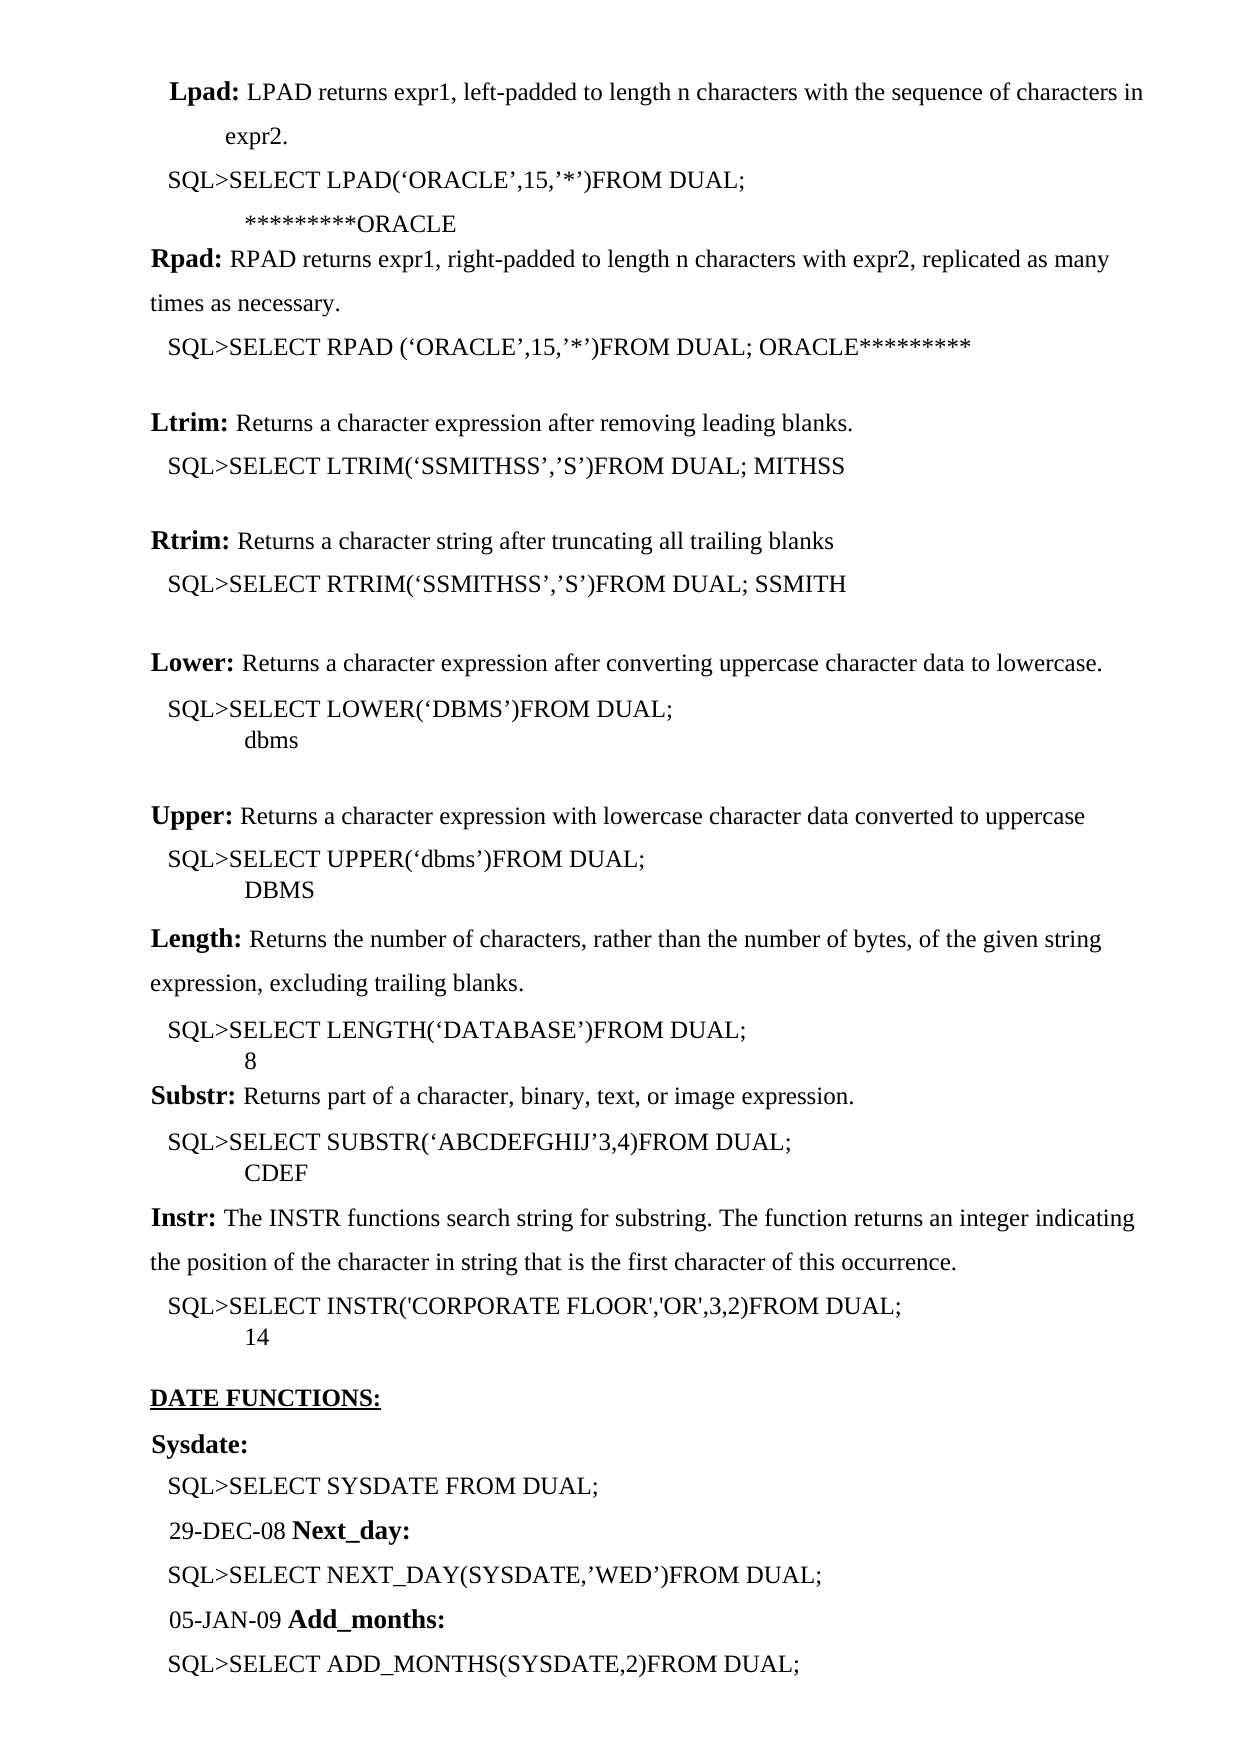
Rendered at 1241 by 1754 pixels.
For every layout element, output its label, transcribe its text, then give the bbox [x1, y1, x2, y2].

text DATE FUNCTIONS: [75, 1383, 1165, 1412]
text SQL>SELECT LTRIM(‘SSMITHSS’,’S’)FROM DUAL; MITHSS [167, 451, 895, 480]
text Substr: Returns part of a character, binary, text, or image expression. [76, 1079, 1158, 1110]
text Instr: The INSTR functions search string for substring. The function returns an integer indicating the position of the character in string that is the first character of this occurrence. [76, 1201, 1158, 1276]
text Rtrim: Returns a character string after truncating all trailing blanks [76, 524, 1158, 555]
text 05-JAN-09 Add_months: [75, 1603, 562, 1635]
text 14 [244, 1322, 1158, 1350]
text Lower: Returns a character expression after converting uppercase character data to lowercase. [76, 646, 1158, 677]
text Sysdate: [76, 1428, 562, 1459]
text 8 [244, 1046, 1158, 1075]
text SQL>SELECT LENGTH(‘DATABASE’)FROM DUAL; [167, 1015, 1158, 1044]
text dbms [244, 725, 1158, 754]
text Ltrim: Returns a character expression after removing leading blanks. [76, 406, 1158, 437]
text SQL>SELECT LPAD(‘ORACLE’,15,’*’)FROM DUAL; [167, 166, 1158, 194]
text SQL>SELECT NEXT_DAY(SYSDATE,’WED’)FROM DUAL; [167, 1561, 1158, 1589]
text SQL>SELECT SYSDATE FROM DUAL; [167, 1471, 1158, 1499]
text Length: Returns the number of characters, rather than the number of bytes, of the given string expression, excluding trailing blanks. [76, 922, 1158, 997]
text DBMS [244, 875, 1158, 904]
text SQL>SELECT RPAD (‘ORACLE’,15,’*’)FROM DUAL; ORACLE********* [167, 332, 1020, 361]
text CDEF [244, 1158, 1158, 1187]
text Rpad: RPAD returns expr1, right-padded to length n characters with expr2, replicated as many times as necessary. [76, 242, 1158, 317]
text SQL>SELECT ADD_MONTHS(SYSDATE,2)FROM DUAL; [167, 1649, 1158, 1678]
text SQL>SELECT RTRIM(‘SSMITHSS’,’S’)FROM DUAL; SSMITH [167, 569, 897, 598]
text SQL>SELECT INSTR('CORPORATE FLOOR','OR',3,2)FROM DUAL; [167, 1291, 1158, 1319]
text SQL>SELECT UPPER(‘dbms’)FROM DUAL; [167, 844, 1158, 873]
text Upper: Returns a character expression with lowercase character data converted to uppercase [76, 799, 1158, 830]
text SQL>SELECT LOWER(‘DBMS’)FROM DUAL; [167, 694, 1158, 723]
text 29-DEC-08 Next_day: [75, 1514, 528, 1545]
text SQL>SELECT SUBSTR(‘ABCDEFGHIJ’3,4)FROM DUAL; [167, 1127, 1158, 1156]
text Lpad: LPAD returns expr1, left-padded to length n characters with the sequence of characters in expr2. [169, 75, 1158, 150]
text *********ORACLE [244, 209, 1158, 237]
